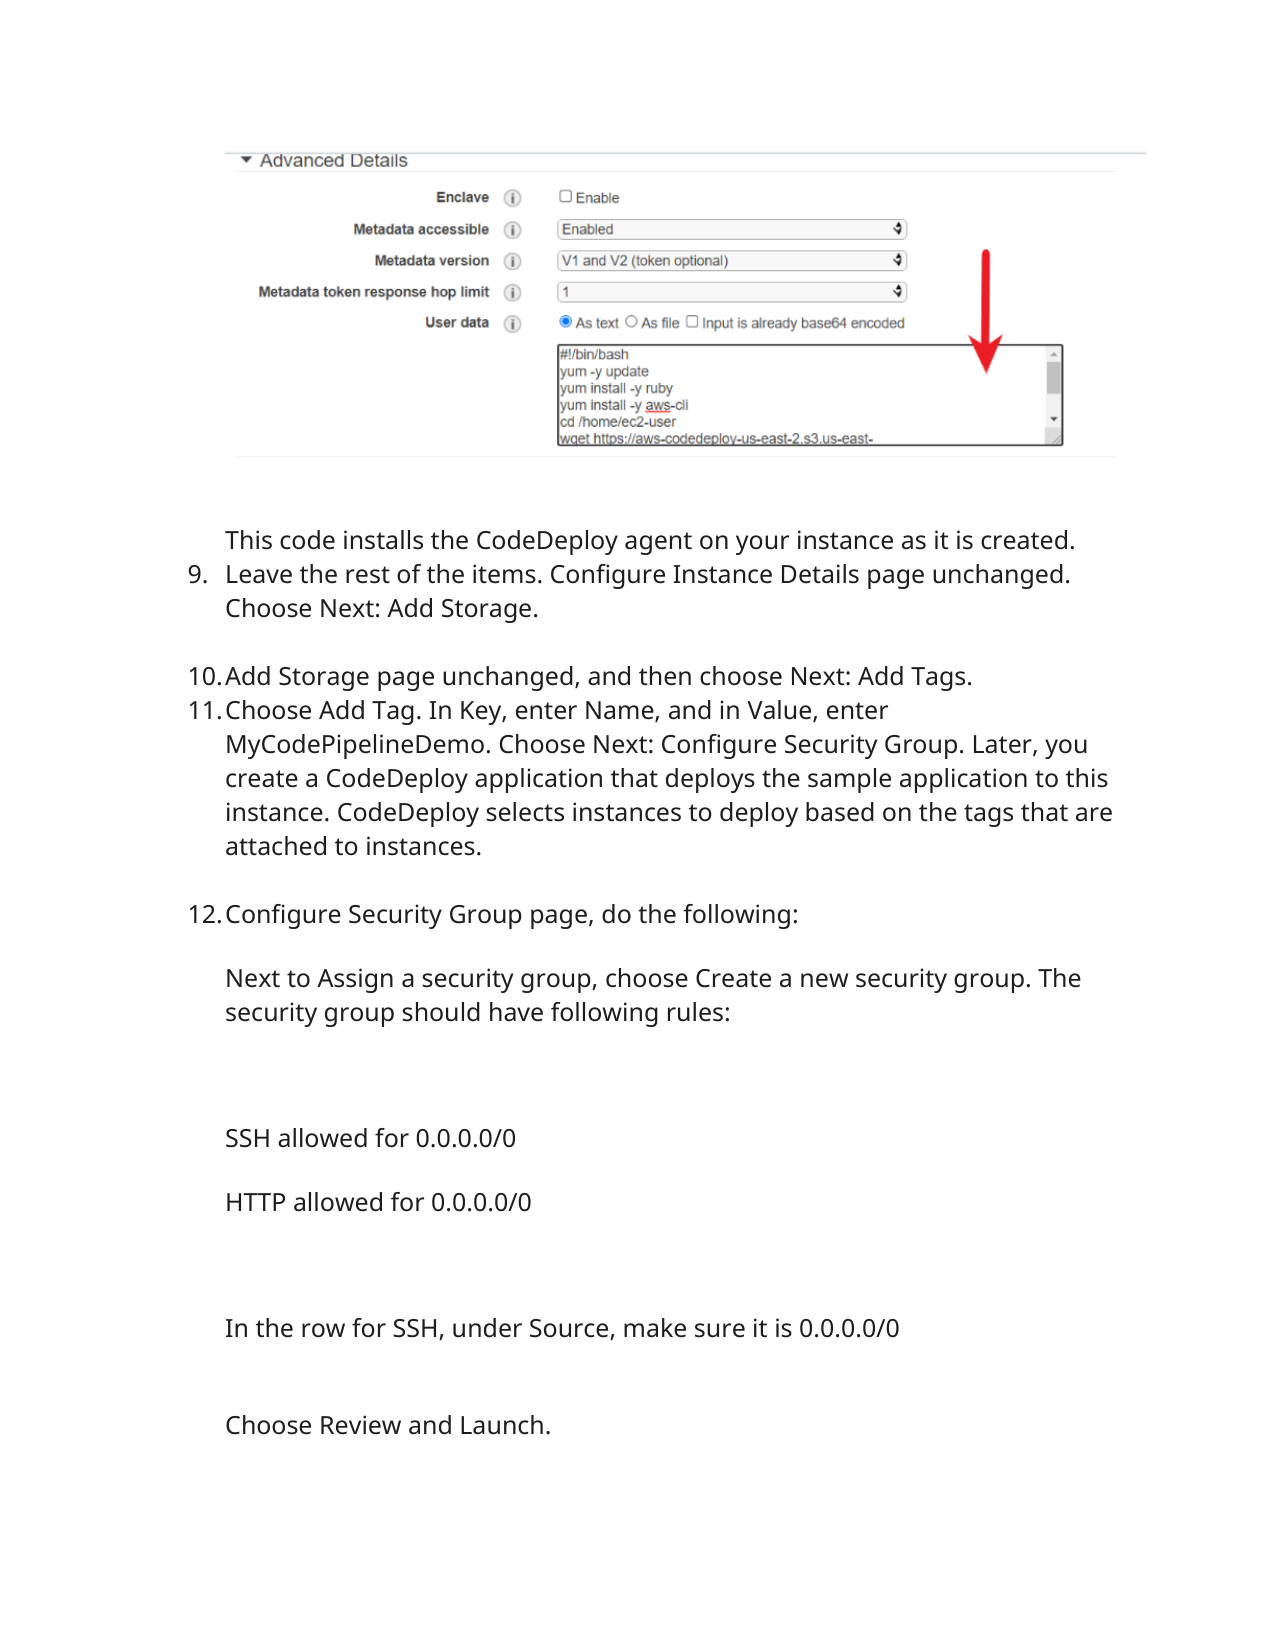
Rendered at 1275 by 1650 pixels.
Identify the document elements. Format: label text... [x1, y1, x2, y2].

picture [225, 150, 1147, 523]
text Choose Review and Launch. [225, 1408, 1125, 1442]
text Next to Assign a security group, choose Create a new security group. The security group should have following rules: [225, 960, 1125, 1028]
list Choose Add Tag. In Key, enter Name, and in Value, enter MyCodePipelineDemo. Choose Next: Configure Security Group. Later, you create a CodeDeploy application that deploys the sample application to this instance. CodeDeploy selects instances to deploy based on the tags that are attached to instances. [187, 693, 1125, 863]
text In the row for SSH, under Source, make sure it is 0.0.0.0/0 [225, 1311, 1125, 1345]
list Add Storage page unchanged, and then choose Next: Add Tags. [187, 659, 1125, 693]
text SSH allowed for 0.0.0.0/0 [225, 1121, 1125, 1155]
text HTTP allowed for 0.0.0.0/0 [225, 1184, 1125, 1218]
text This code installs the CodeDeploy agent on your instance as it is created. [225, 523, 1125, 557]
list Leave the rest of the items. Configure Instance Details page unchanged. Choose Next: Add Storage. [187, 557, 1125, 625]
list Configure Security Group page, do the following: [187, 897, 1125, 931]
